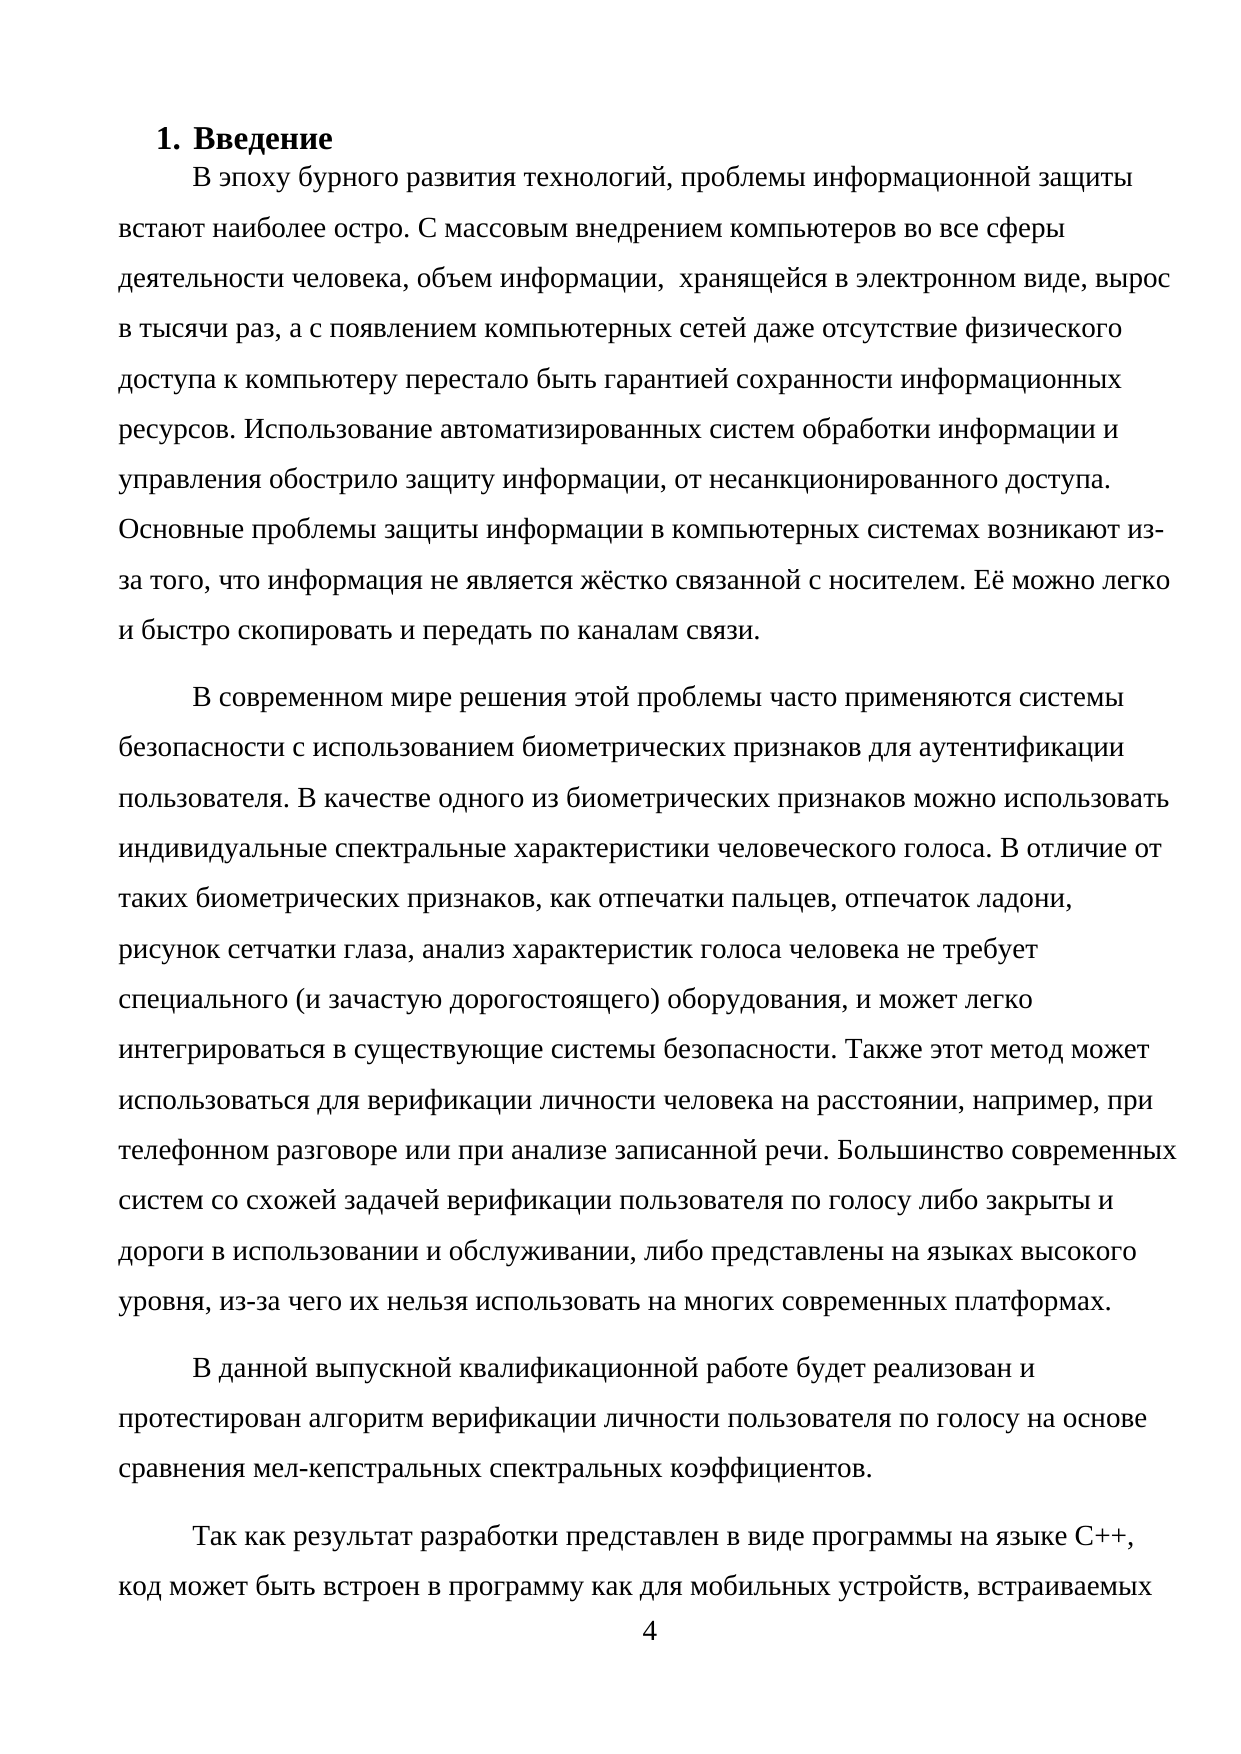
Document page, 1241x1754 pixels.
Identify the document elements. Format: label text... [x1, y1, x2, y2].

text В данной выпускной квалификационной работе будет реализован и протестирован алгоритм верификации личности пользователя по голосу на основе сравнения мел-кепстральных спектральных коэффициентов. [118, 1350, 1181, 1484]
text В современном мире решения этой проблемы часто применяются системы безопасности с использованием биометрических признаков для аутентификации пользователя. В качестве одного из биометрических признаков можно использовать индивидуальные спектральные характеристики человеческого голоса. В отличие от таких биометрических признаков, как отпечатки пальцев, отпечаток ладони, рисунок сетчатки глаза, анализ характеристик голоса человека не требует специального (и зачастую дорогостоящего) оборудования, и может легко интегрироваться в существующие системы безопасности. Также этот метод может использоваться для верификации личности человека на расстоянии, например, при телефонном разговоре или при анализе записанной речи. Большинство современных систем со схожей задачей верификации пользователя по голосу либо закрыты и дороги в использовании и обслуживании, либо представлены на языках высокого уровня, из-за чего их нельзя использовать на многих современных платформах. [118, 679, 1181, 1317]
subtitle Введение [156, 118, 1181, 156]
text В эпоху бурного развития технологий, проблемы информационной защиты встают наиболее остро. С массовым внедрением компьютеров во все сферы деятельности человека, объем информации, хранящейся в электронном виде, вырос в тысячи раз, а с появлением компьютерных сетей даже отсутствие физического доступа к компьютеру перестало быть гарантией сохранности информационных ресурсов. Использование автоматизированных систем обработки информации и управления обострило защиту информации, от несанкционированного доступа. Основные проблемы защиты информации в компьютерных системах возникают из-за того, что информация не является жёстко связанной с носителем. Её можно легко и быстро скопировать и передать по каналам связи. [118, 159, 1181, 646]
